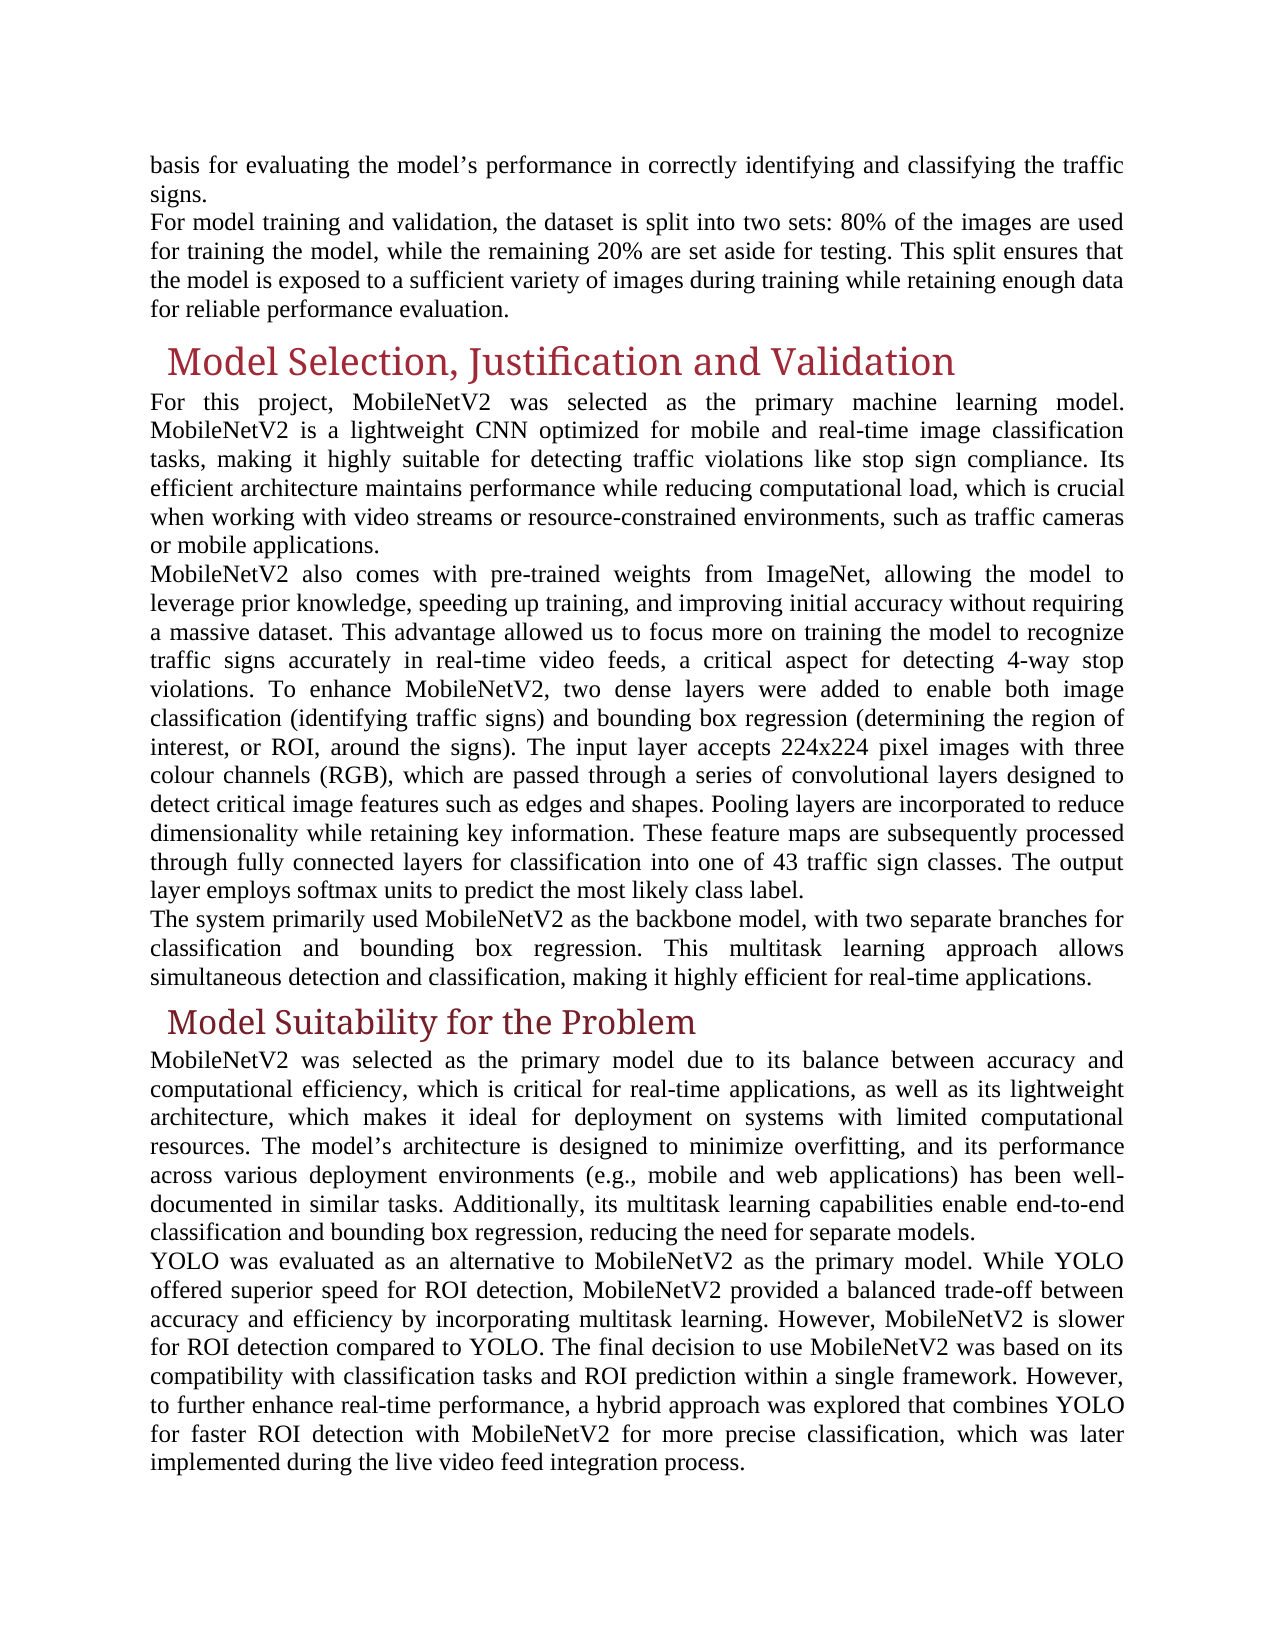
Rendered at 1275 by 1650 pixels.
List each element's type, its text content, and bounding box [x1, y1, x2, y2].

text For this project, MobileNetV2 was selected as the primary machine learning model. MobileNetV2 is a lightweight CNN optimized for mobile and real-time image classification tasks, making it highly suitable for detecting traffic violations like stop sign compliance. Its efficient architecture maintains performance while reducing computational load, which is crucial when working with video streams or resource-constrained environments, such as traffic cameras or mobile applications. [150, 387, 1126, 559]
text YOLO was evaluated as an alternative to MobileNetV2 as the primary model. While YOLO offered superior speed for ROI detection, MobileNetV2 provided a balanced trade-off between accuracy and efficiency by incorporating multitask learning. However, MobileNetV2 is slower for ROI detection compared to YOLO. The final decision to use MobileNetV2 was based on its compatibility with classification tasks and ROI prediction within a single framework. However, to further enhance real-time performance, a hybrid approach was explored that combines YOLO for faster ROI detection with MobileNetV2 for more precise classification, which was later implemented during the live video feed integration process. [150, 1246, 1125, 1476]
text MobileNetV2 also comes with pre-trained weights from ImageNet, allowing the model to leverage prior knowledge, speeding up training, and improving initial accuracy without requiring a massive dataset. This advantage allowed us to focus more on training the model to recognize traffic signs accurately in real-time video feeds, a critical aspect for detecting 4-way stop violations. To enhance MobileNetV2, two dense layers were added to enable both image classification (identifying traffic signs) and bounding box regression (determining the region of interest, or ROI, around the signs). The input layer accepts 224x224 pixel images with three colour channels (RGB), which are passed through a series of convolutional layers designed to detect critical image features such as edges and shapes. Pooling layers are incorporated to reduce dimensionality while retaining key information. These feature maps are subsequently processed through fully connected layers for classification into one of 43 traffic sign classes. The output layer employs softmax units to predict the most likely class label. [150, 559, 1125, 904]
subtitle Model Selection, Justification and Validation [150, 335, 1139, 386]
text MobileNetV2 was selected as the primary model due to its balance between accuracy and computational efficiency, which is critical for real-time applications, as well as its lightweight architecture, which makes it ideal for deployment on systems with limited computational resources. The model’s architecture is designed to minimize overfitting, and its performance across various deployment environments (e.g., mobile and web applications) has been well-documented in similar tasks. Additionally, its multitask learning capabilities enable end-to-end classification and bounding box regression, reducing the need for separate models. [150, 1045, 1126, 1246]
subtitle Model Suitability for the Problem [150, 999, 1139, 1044]
text For model training and validation, the dataset is split into two sets: 80% of the images are used for training the model, while the remaining 20% are set aside for testing. This split ensures that the model is exposed to a sufficient variety of images during training while retaining enough data for reliable performance evaluation. [150, 207, 1125, 322]
text basis for evaluating the model’s performance in correctly identifying and classifying the traffic signs. [150, 150, 1125, 207]
text The system primarily used MobileNetV2 as the backbone model, with two separate branches for classification and bounding box regression. This multitask learning approach allows simultaneous detection and classification, making it highly efficient for real-time applications. [150, 904, 1125, 991]
